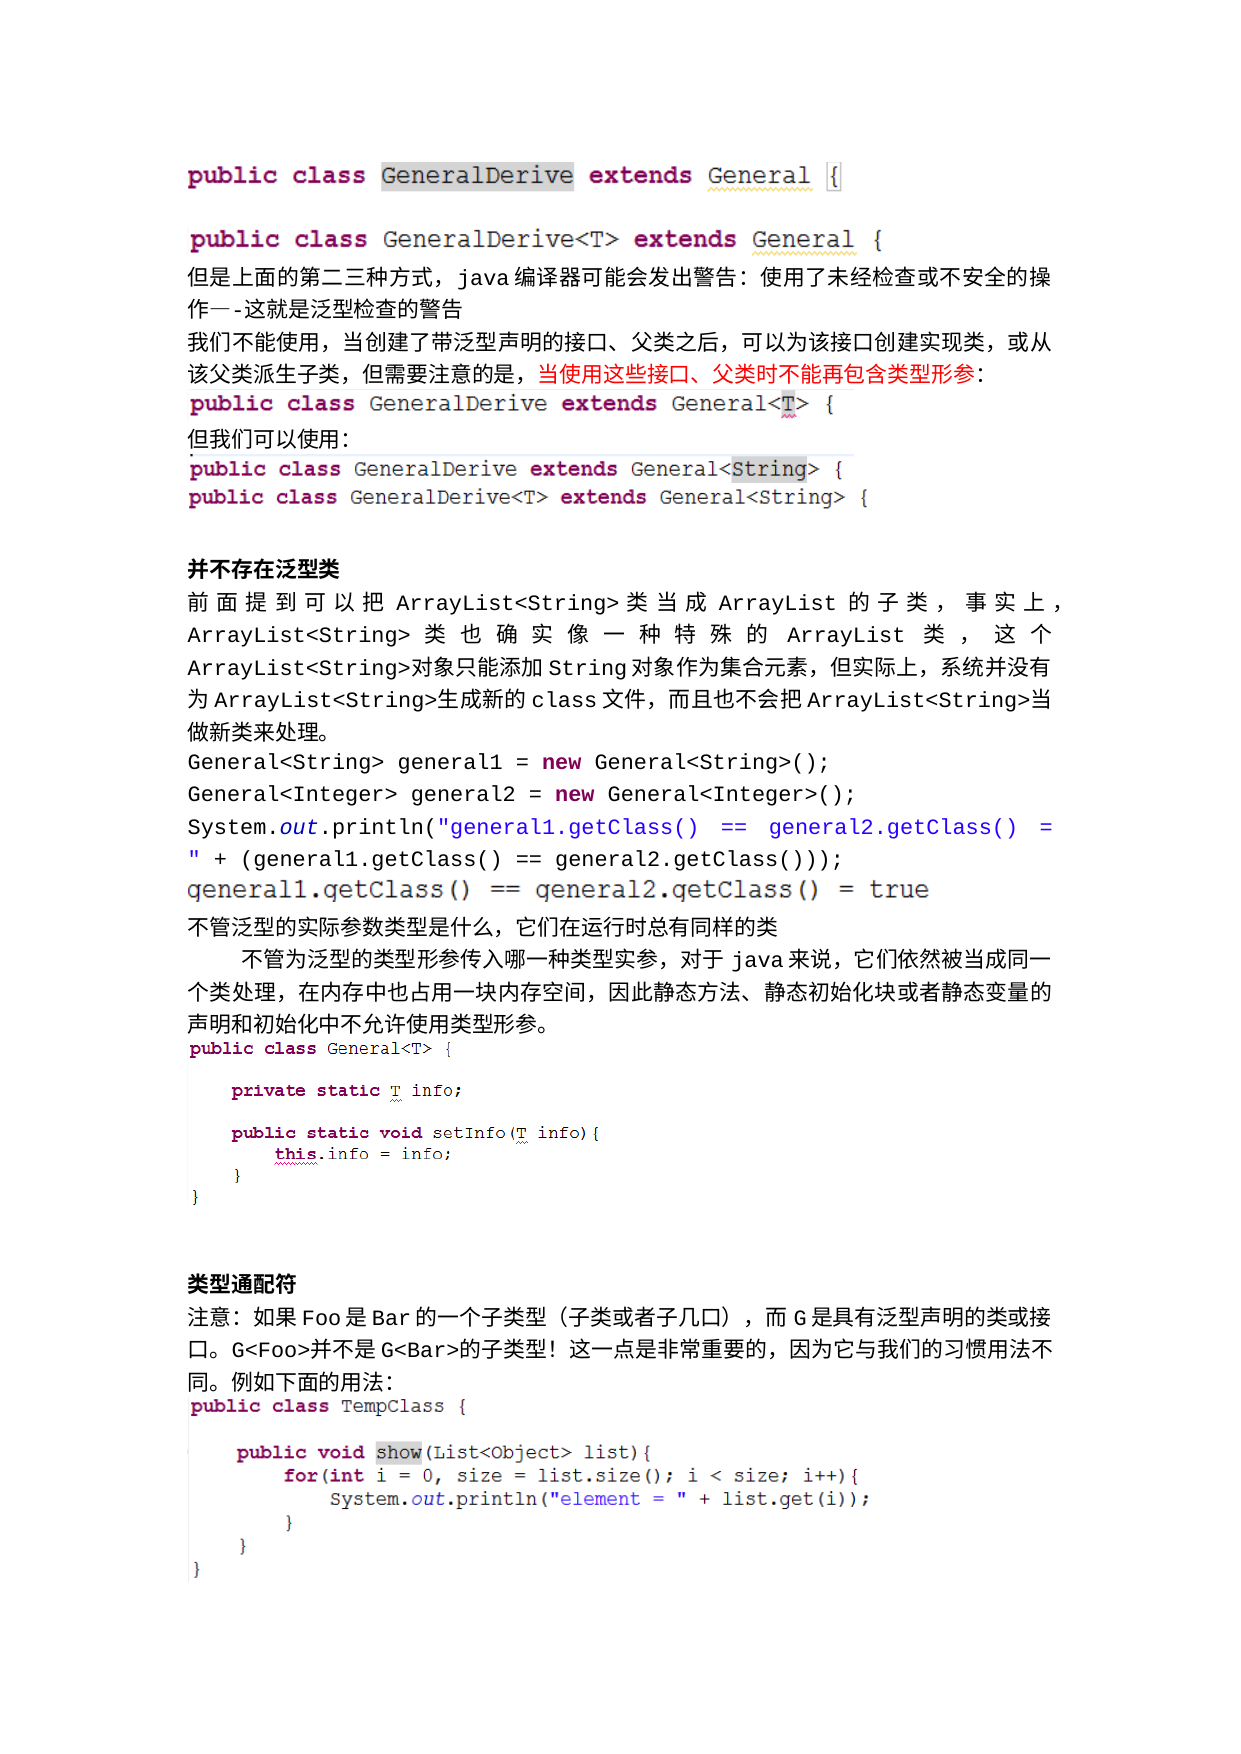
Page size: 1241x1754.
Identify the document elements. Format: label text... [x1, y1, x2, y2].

picture [187, 1397, 876, 1582]
picture [187, 454, 854, 483]
text System.out.println("general1.getClass() == general2.getClass() = " + (general1.getClass() == general2.getClass())); [187, 812, 1053, 877]
text 不管泛型的实际参数类型是什么，它们在运行时总有同样的类 [187, 909, 1053, 942]
picture [187, 227, 908, 257]
text 不管为泛型的类型形参传入哪一种类型实参，对于java来说，它们依然被当成同一个类处理，在内存中也占用一块内存空间，因此静态方法、静态初始化块或者静态变量的声明和初始化中不允许使用类型形参。 [187, 942, 1053, 1039]
text General<String> general1 = new General<String>(); [187, 747, 1053, 779]
text 但我们可以使用： [187, 422, 1053, 454]
text 但是上面的第二三种方式，java编译器可能会发出警告：使用了未经检查或不安全的操作—-这就是泛型检查的警告 [187, 259, 1053, 324]
text 我们不能使用，当创建了带泛型声明的接口、父类之后，可以为该接口创建实现类，或从该父类派生子类，但需要注意的是，当使用这些接口、父类时不能再包含类型形参： [187, 324, 1053, 389]
picture [187, 487, 878, 512]
picture [187, 877, 945, 902]
text 类型通配符 [187, 1267, 1053, 1299]
picture [187, 162, 855, 197]
text 注意：如果Foo是Bar的一个子类型（子类或者子几口），而G是具有泛型声明的类或接口。G<Foo>并不是G<Bar>的子类型！这一点是非常重要的，因为它与我们的习惯用法不同。例如下面的用法： [187, 1299, 1053, 1397]
picture [187, 1039, 601, 1206]
text General<Integer> general2 = new General<Integer>(); [187, 779, 1053, 812]
text 前面提到可以把ArrayList<String>类当成ArrayList的子类，事实上，ArrayList<String>类也确实像一种特殊的ArrayList类，这个ArrayList<String>对象只能添加String对象作为集合元素，但实际上，系统并没有为ArrayList<String>生成新的class文件，而且也不会把ArrayList<String>当做新类来处理。 [187, 584, 1053, 747]
text 并不存在泛型类 [187, 552, 1053, 584]
picture [187, 389, 854, 422]
